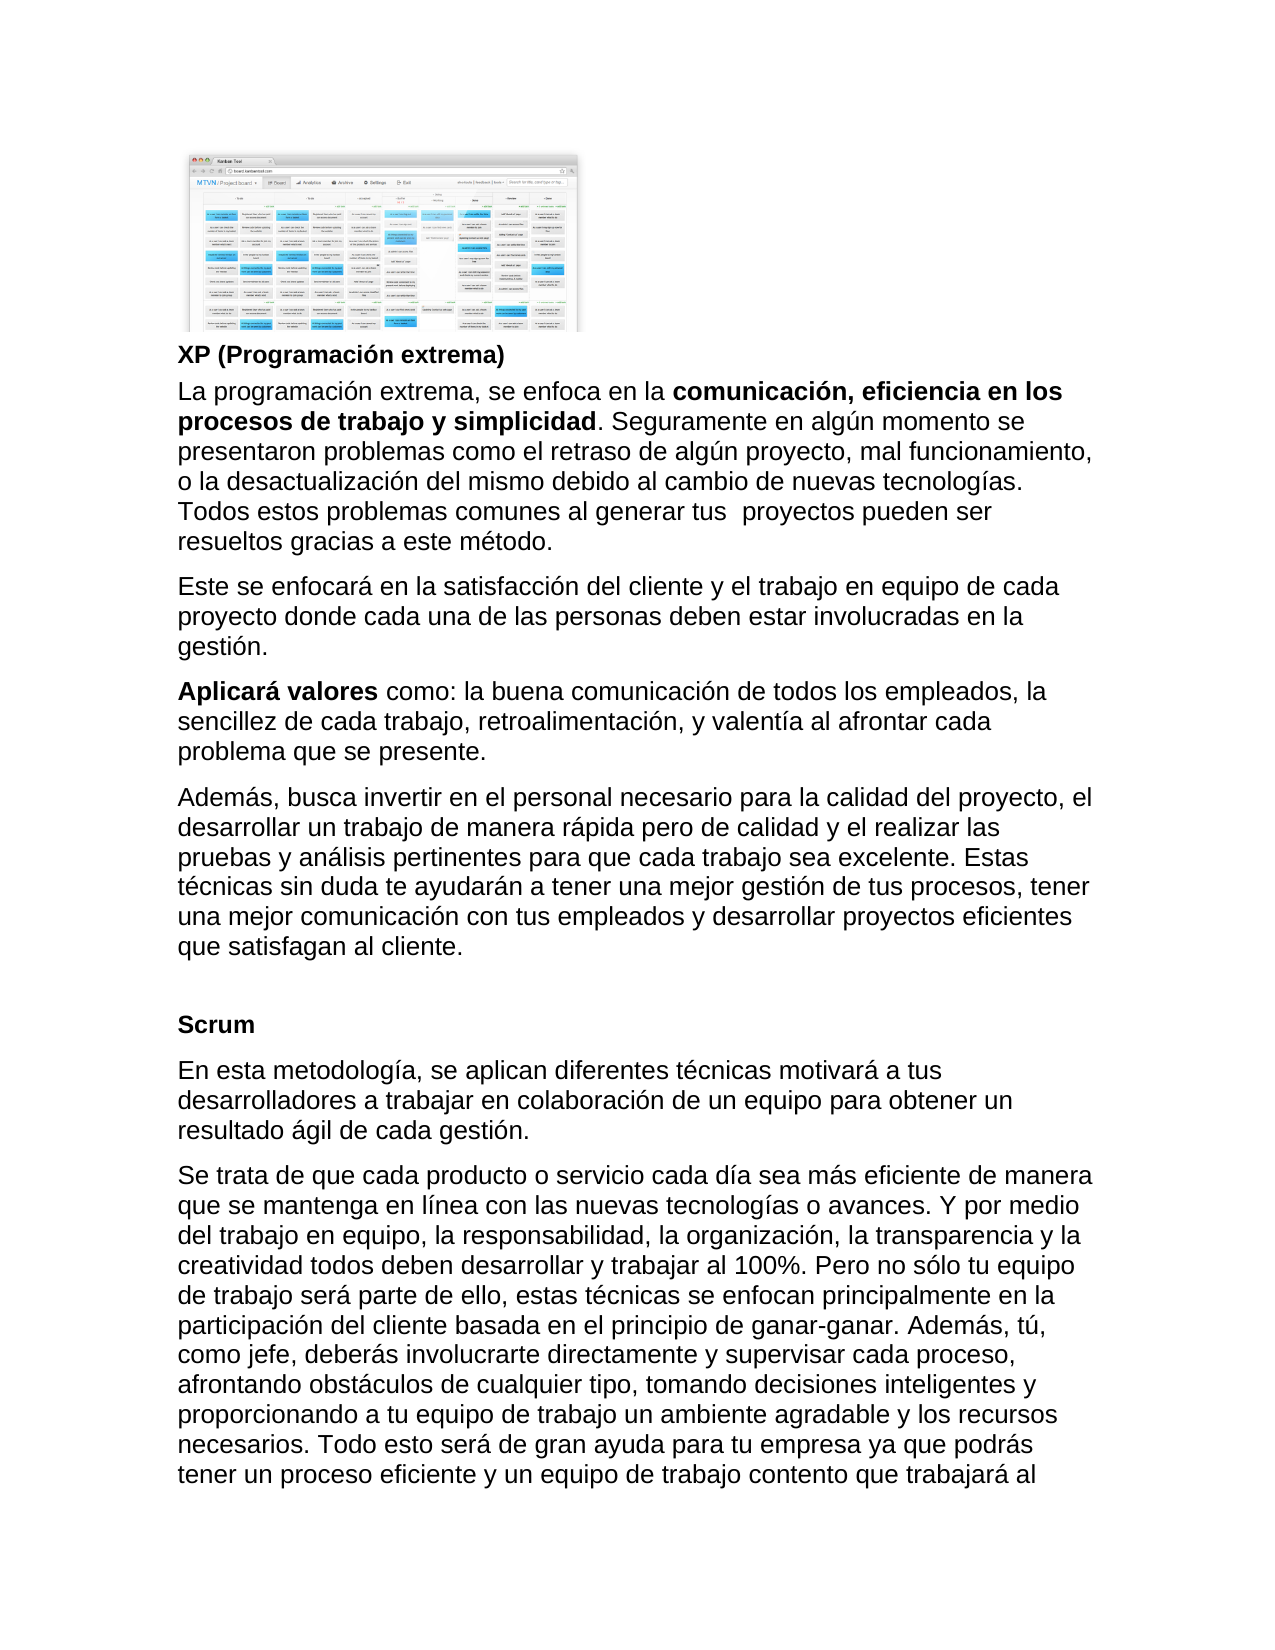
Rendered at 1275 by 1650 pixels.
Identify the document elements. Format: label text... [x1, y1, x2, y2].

text Además, busca invertir en el personal necesario para la calidad del proyecto, el desarrollar un trabajo de manera rápida pero de calidad y el realizar las pruebas y análisis pertinentes para que cada trabajo sea excelente. Estas técnicas sin duda te ayudarán a tener una mejor gestión de tus procesos, tener una mejor comunicación con tus empleados y desarrollar proyectos eficientes que satisfagan al cliente. [177, 782, 1098, 961]
picture [177, 147, 589, 332]
text Scrum [177, 992, 1098, 1039]
text XP (Programación extrema) [177, 339, 1098, 368]
text Este se enfocará en la satisfacción del cliente y el trabajo en equipo de cada proyecto donde cada una de las personas deben estar involucradas en la gestión. [177, 571, 1098, 661]
text La programación extrema, se enfoca en la comunicación, eficiencia en los procesos de trabajo y simplicidad. Seguramente en algún momento se presentaron problemas como el retraso de algún proyecto, mal funcionamiento, o la desactualización del mismo debido al cambio de nuevas tecnologías. Todos estos problemas comunes al generar tus proyectos pueden ser resueltos gracias a este método. [177, 376, 1098, 556]
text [177, 1160, 1098, 1489]
text Aplicará valores como: la buena comunicación de todos los empleados, la sencillez de cada trabajo, retroalimentación, y valentía al afrontar cada problema que se presente. [177, 676, 1098, 766]
text En esta metodología, se aplican diferentes técnicas motivará a tus desarrolladores a trabajar en colaboración de un equipo para obtener un resultado ágil de cada gestión. [177, 1055, 1098, 1144]
